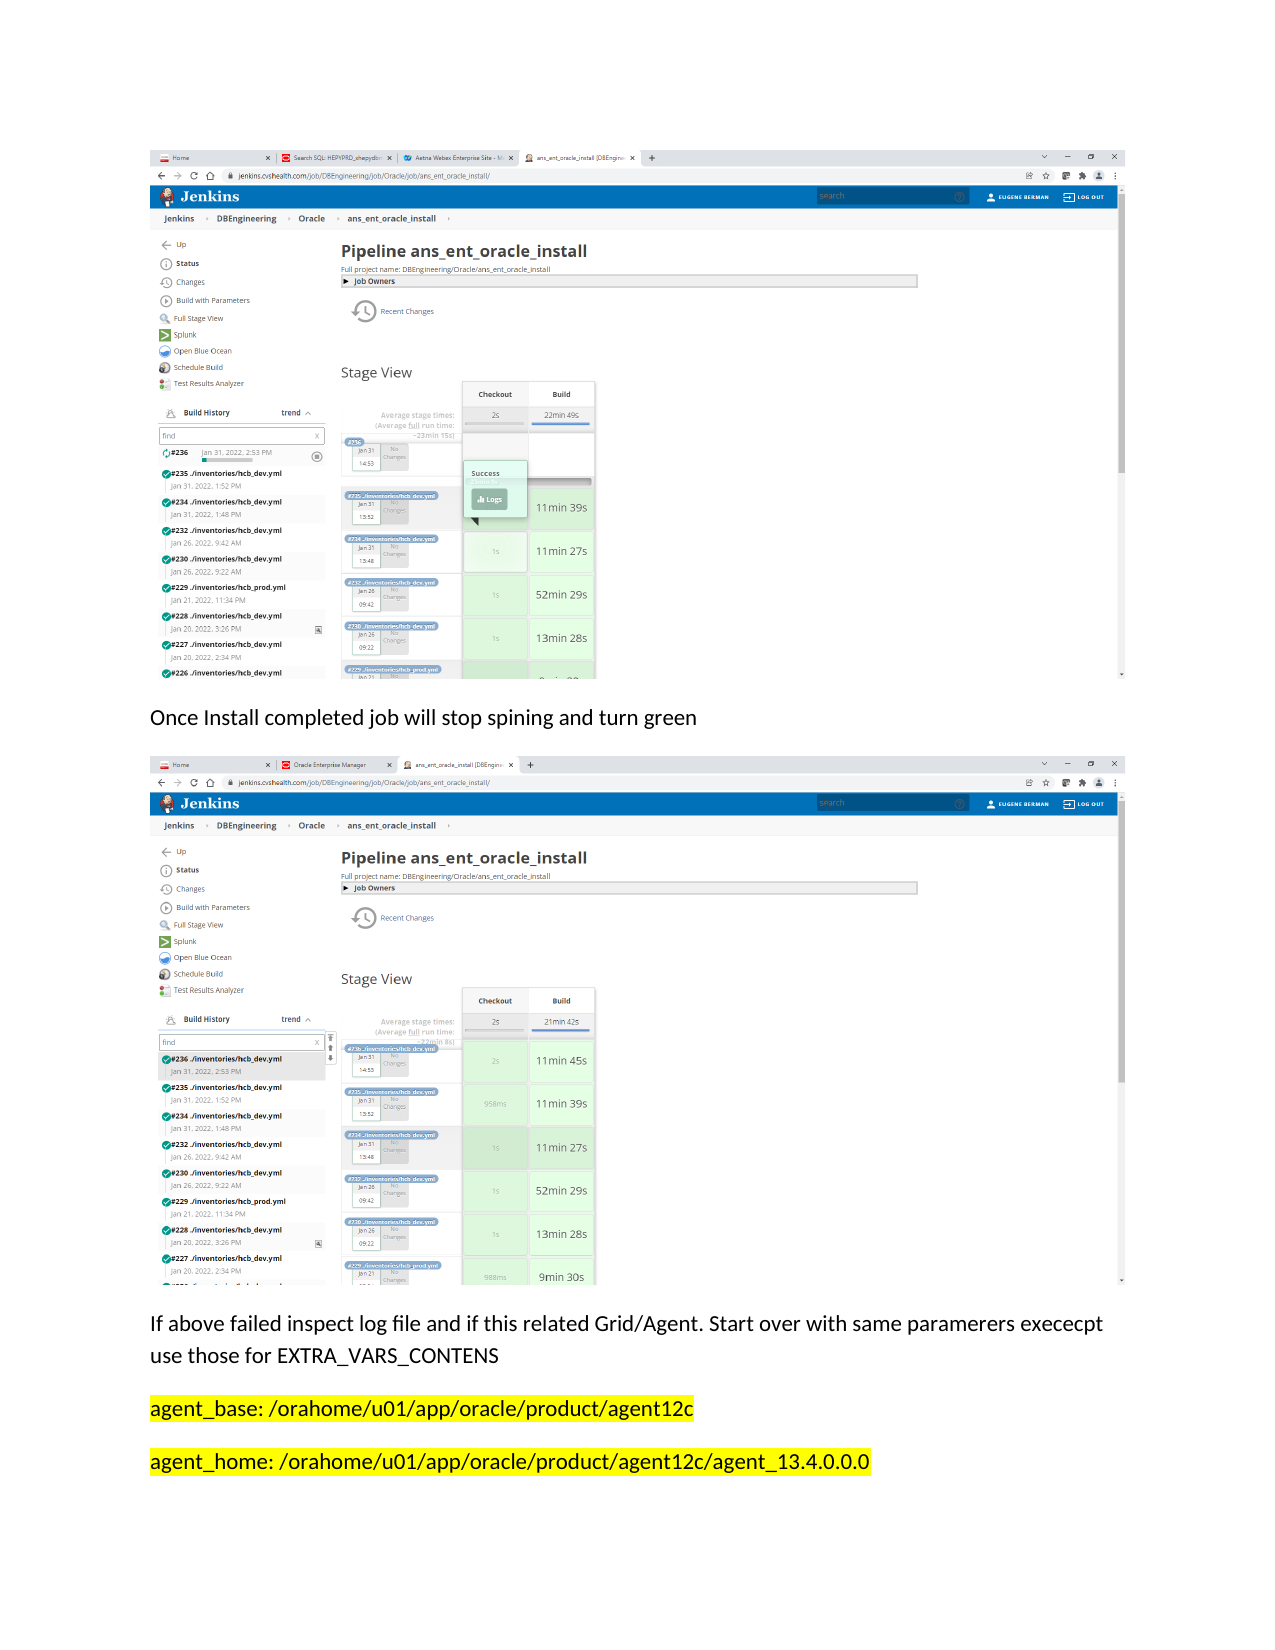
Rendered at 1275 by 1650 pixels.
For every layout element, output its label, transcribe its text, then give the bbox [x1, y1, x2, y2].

text agent_home: /orahome/u01/app/oracle/product/agent12c/agent_13.4.0.0.0 [150, 1447, 1125, 1476]
text agent_base: /orahome/u01/app/oracle/product/agent12c [150, 1394, 1125, 1422]
text If above failed inspect log file and if this related Grid/Agent. Start over with same paramerers exececpt use those for EXTRA_VARS_CONTENS [150, 1309, 1125, 1369]
picture [150, 756, 1125, 1285]
picture [150, 150, 1125, 679]
text Once Install completed job will stop spining and turn green [150, 703, 1125, 731]
